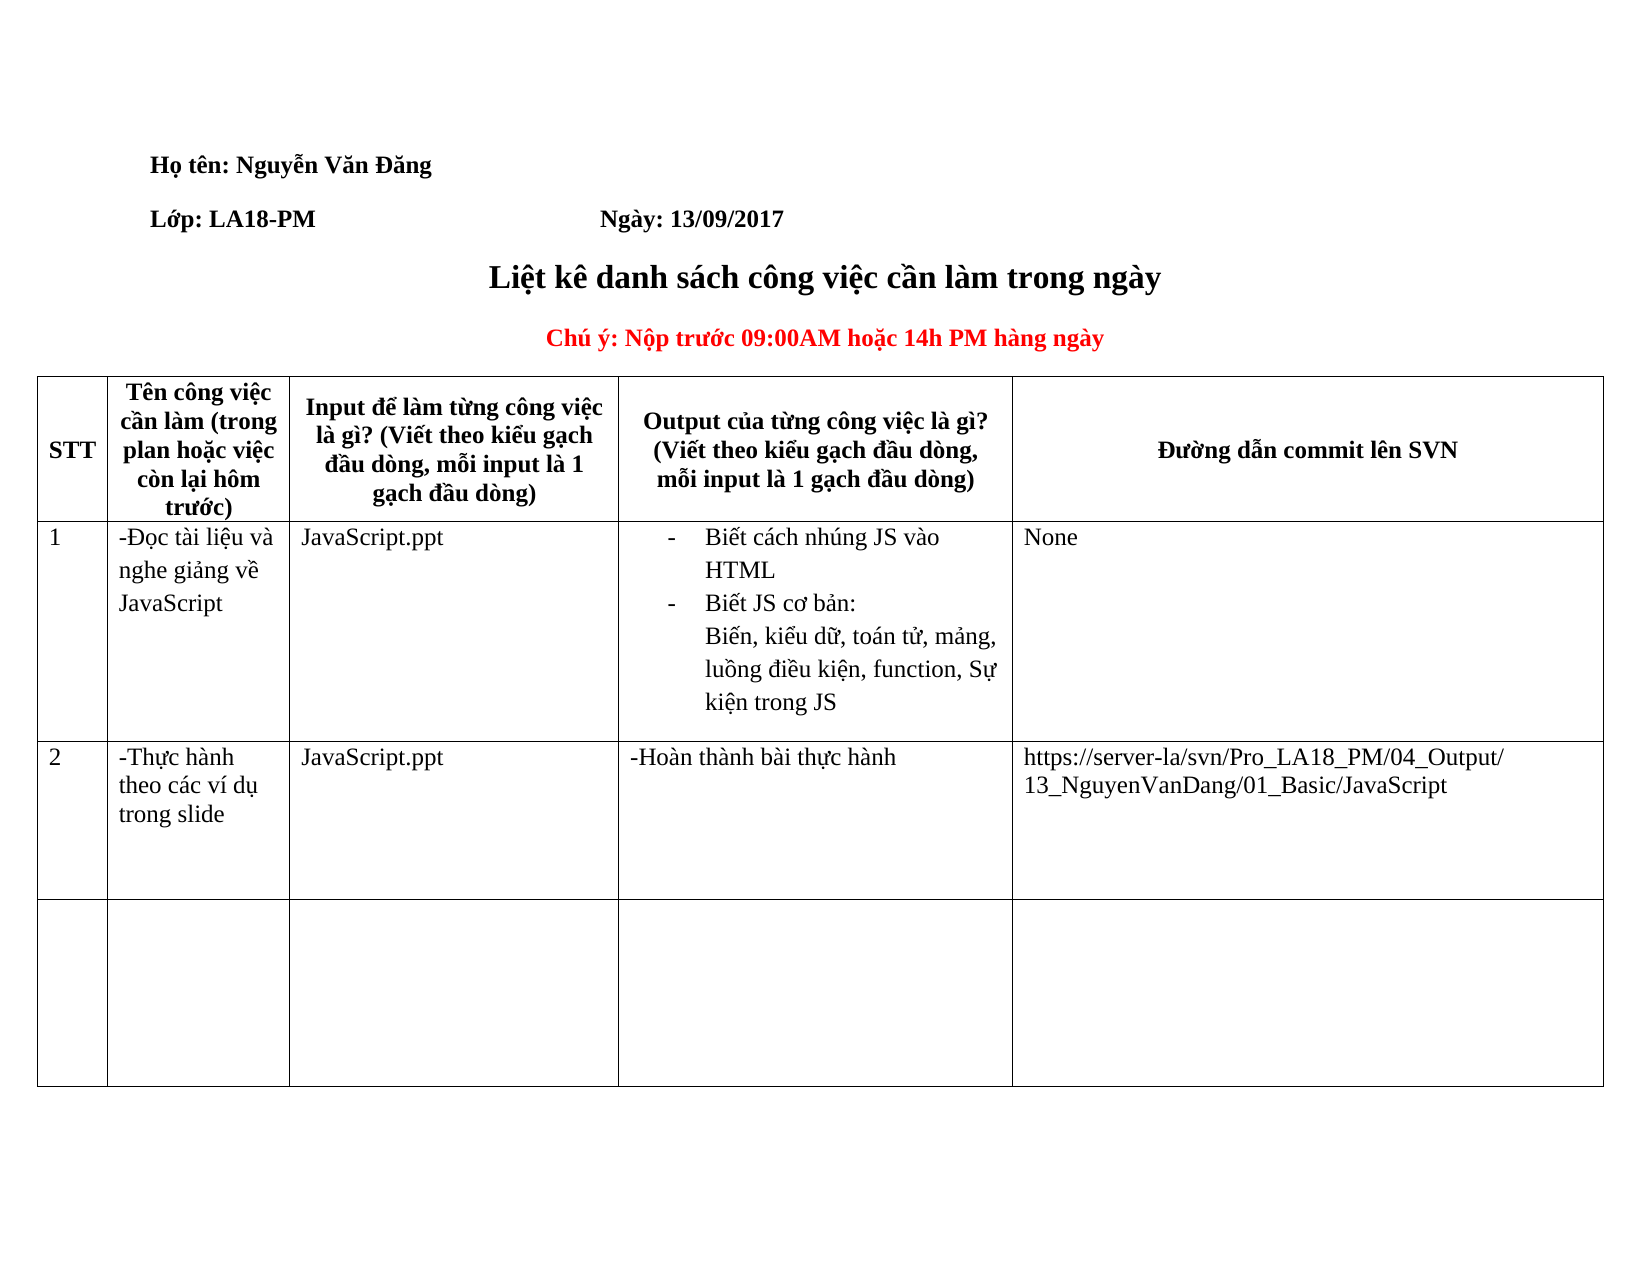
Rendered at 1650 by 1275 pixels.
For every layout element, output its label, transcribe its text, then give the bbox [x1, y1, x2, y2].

table_header Output của từng công việc là gì? (Viết theo kiểu gạch đầu dòng, mỗi input là 1 gạch đầu dòng) [619, 377, 1012, 521]
text Lớp: LA18-PM Ngày: 13/09/2017 [150, 204, 1500, 233]
table_cell 2 [38, 742, 107, 899]
text Chú ý: Nộp trước 09:00AM hoặc 14h PM hàng ngày [150, 323, 1500, 351]
table_cell [619, 900, 1012, 1086]
table_cell 1 [38, 522, 107, 741]
table_header Đường dẫn commit lên SVN [1013, 377, 1603, 521]
table_cell https://server-la/svn/Pro_LA18_PM/04_Output/13_NguyenVanDang/01_Basic/JavaScript [1013, 742, 1603, 899]
table_header STT [38, 377, 107, 521]
table_cell [1013, 900, 1603, 1086]
text Liệt kê danh sách công việc cần làm trong ngày [150, 258, 1500, 296]
table_cell Biết cách nhúng JS vào HTML Biết JS cơ bản: Biến, kiểu dữ, toán tử, mảng, luồng điều kiện, function, Sự kiện trong JS [619, 522, 1012, 741]
table_cell -Hoàn thành bài thực hành [619, 742, 1012, 899]
table_cell -Đọc tài liệu và nghe giảng về JavaScript [108, 522, 289, 741]
table_cell JavaScript.ppt [290, 522, 618, 741]
text Họ tên: Nguyễn Văn Đăng [150, 150, 1500, 179]
table_cell [108, 900, 289, 1086]
table_cell [290, 900, 618, 1086]
table_cell JavaScript.ppt [290, 742, 618, 899]
table_header Tên công việc cần làm (trong plan hoặc việc còn lại hôm trước) [108, 377, 289, 521]
table_cell [38, 900, 107, 1086]
table_cell None [1013, 522, 1603, 741]
table_cell -Thực hành theo các ví dụ trong slide [108, 742, 289, 899]
table_header Input để làm từng công việc là gì? (Viết theo kiểu gạch đầu dòng, mỗi input là 1 gạch đầu dòng) [290, 377, 618, 521]
